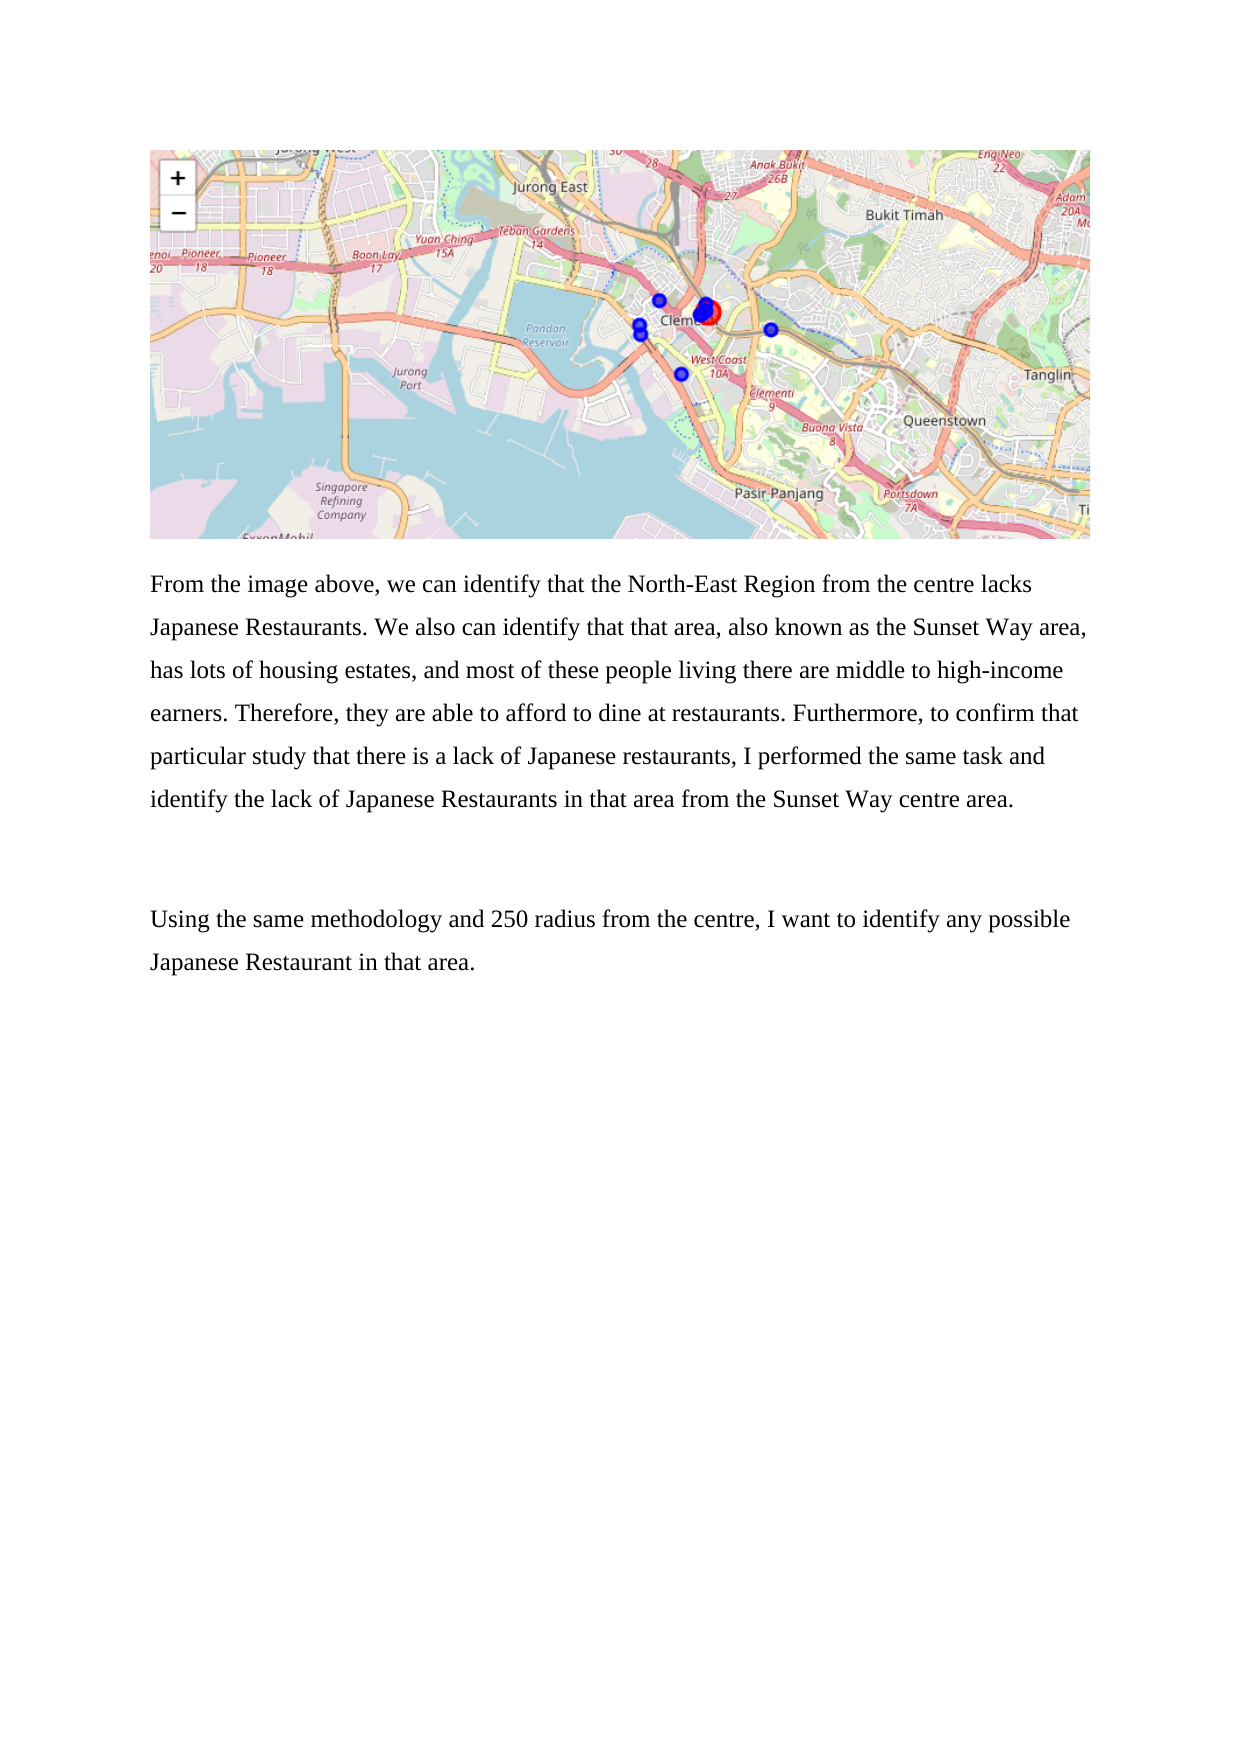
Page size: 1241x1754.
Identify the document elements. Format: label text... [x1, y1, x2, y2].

picture [150, 150, 1091, 539]
text Using the same methodology and 250 radius from the centre, I want to identify any possible Japanese Restaurant in that area. [150, 904, 1090, 976]
text From the image above, we can identify that the North-East Region from the centre lacks Japanese Restaurants. We also can identify that that area, also known as the Sunset Way area, has lots of housing estates, and most of these people living there are middle to high-income earners. Therefore, they are able to afford to dine at restaurants. Furthermore, to confirm that particular study that there is a lack of Japanese restaurants, I performed the same task and identify the lack of Japanese Restaurants in that area from the Sunset Way centre area. [150, 569, 1090, 813]
